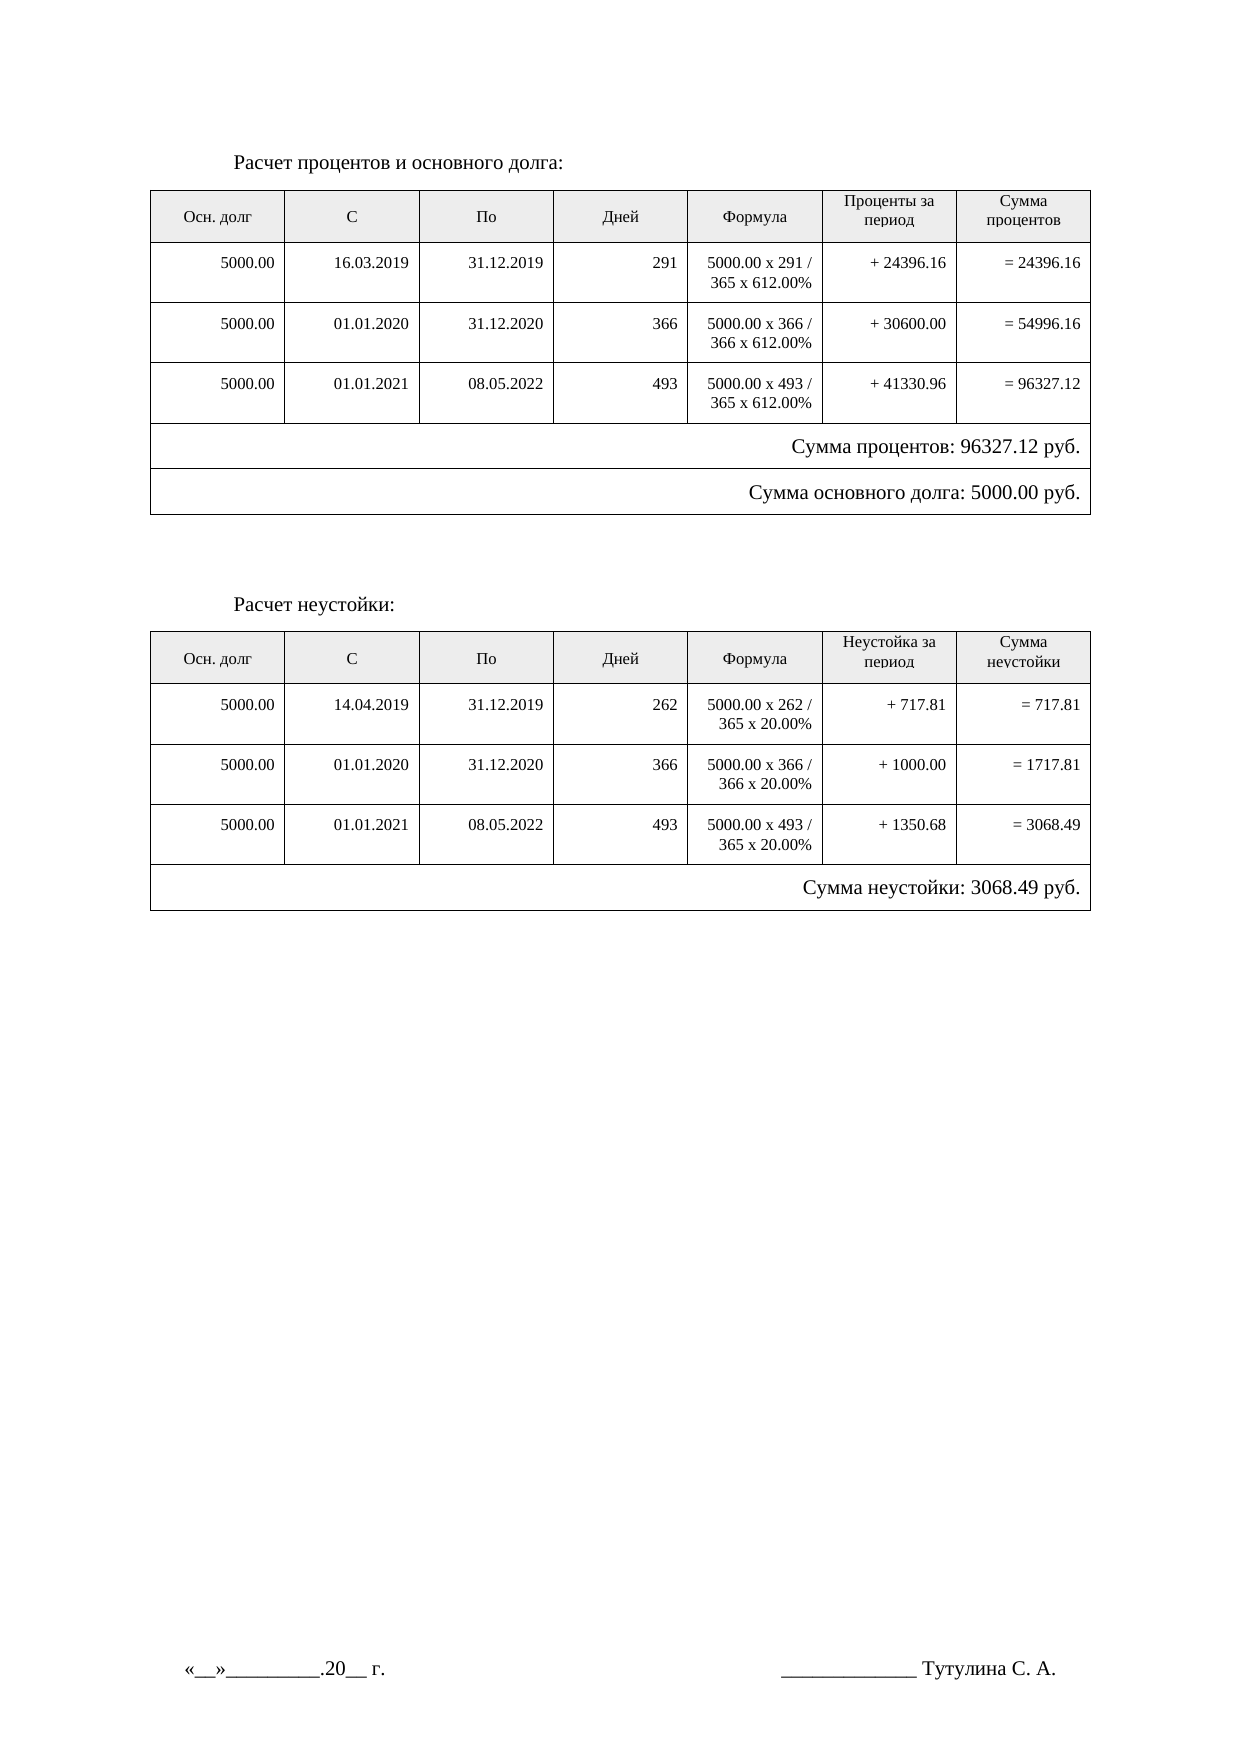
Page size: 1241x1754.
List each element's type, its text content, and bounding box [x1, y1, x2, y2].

table_cell 01.01.2021 [285, 363, 419, 422]
table_cell 493 [554, 805, 687, 864]
table_header Осн. долг [151, 632, 284, 683]
table_cell Сумма основного долга: 5000.00 руб. [151, 469, 1090, 514]
table_cell 08.05.2022 [420, 805, 553, 864]
table_cell 5000.00 [151, 745, 284, 804]
table_cell = 54996.16 [957, 303, 1090, 362]
table_cell = 96327.12 [957, 363, 1090, 422]
table_header C [285, 632, 419, 683]
table_cell 31.12.2020 [420, 745, 553, 804]
table_cell = 717.81 [957, 684, 1090, 743]
table_cell 5000.00 x 366 / 366 x 612.00% [688, 303, 822, 362]
table_cell 31.12.2019 [420, 243, 553, 302]
table_cell 291 [554, 243, 687, 302]
table_cell + 717.81 [823, 684, 956, 743]
table_header Дней [554, 632, 687, 683]
table_cell = 24396.16 [957, 243, 1090, 302]
table_cell 5000.00 [151, 805, 284, 864]
table_cell 5000.00 [151, 303, 284, 362]
table_cell 493 [554, 363, 687, 422]
table_header C [285, 191, 419, 242]
table_header Неустойка за период [823, 632, 956, 683]
table_cell 5000.00 x 366 / 366 x 20.00% [688, 745, 822, 804]
table_cell Сумма неустойки: 3068.49 руб. [151, 865, 1090, 910]
table_cell 366 [554, 745, 687, 804]
table_cell 01.01.2021 [285, 805, 419, 864]
table_cell = 3068.49 [957, 805, 1090, 864]
table_cell 5000.00 x 493 / 365 x 20.00% [688, 805, 822, 864]
table_cell 5000.00 x 262 / 365 x 20.00% [688, 684, 822, 743]
text Расчет процентов и основного долга: [150, 150, 1090, 174]
table_header По [420, 632, 553, 683]
table_cell 31.12.2019 [420, 684, 553, 743]
table_cell 5000.00 [151, 684, 284, 743]
table_cell 16.03.2019 [285, 243, 419, 302]
table_cell + 24396.16 [823, 243, 956, 302]
table_cell + 1000.00 [823, 745, 956, 804]
table_header Формула [688, 191, 822, 242]
table_cell 31.12.2020 [420, 303, 553, 362]
table_cell 5000.00 x 493 / 365 x 612.00% [688, 363, 822, 422]
table_header Дней [554, 191, 687, 242]
table_cell 08.05.2022 [420, 363, 553, 422]
table_cell Сумма процентов: 96327.12 руб. [151, 424, 1090, 468]
table_cell 366 [554, 303, 687, 362]
table_cell 262 [554, 684, 687, 743]
table_header Проценты за период [823, 191, 956, 242]
table_header По [420, 191, 553, 242]
table_cell 5000.00 x 291 / 365 x 612.00% [688, 243, 822, 302]
table_cell 01.01.2020 [285, 745, 419, 804]
table_cell + 30600.00 [823, 303, 956, 362]
table_header Формула [688, 632, 822, 683]
table_cell 01.01.2020 [285, 303, 419, 362]
table_header Осн. долг [151, 191, 284, 242]
table_cell = 1717.81 [957, 745, 1090, 804]
table_header Сумма неустойки [957, 632, 1090, 683]
table_cell 14.04.2019 [285, 684, 419, 743]
table_cell + 1350.68 [823, 805, 956, 864]
text Расчет неустойки: [150, 591, 1090, 616]
table_cell + 41330.96 [823, 363, 956, 422]
table_cell 5000.00 [151, 363, 284, 422]
table_cell 5000.00 [151, 243, 284, 302]
table_header Сумма процентов [957, 191, 1090, 242]
